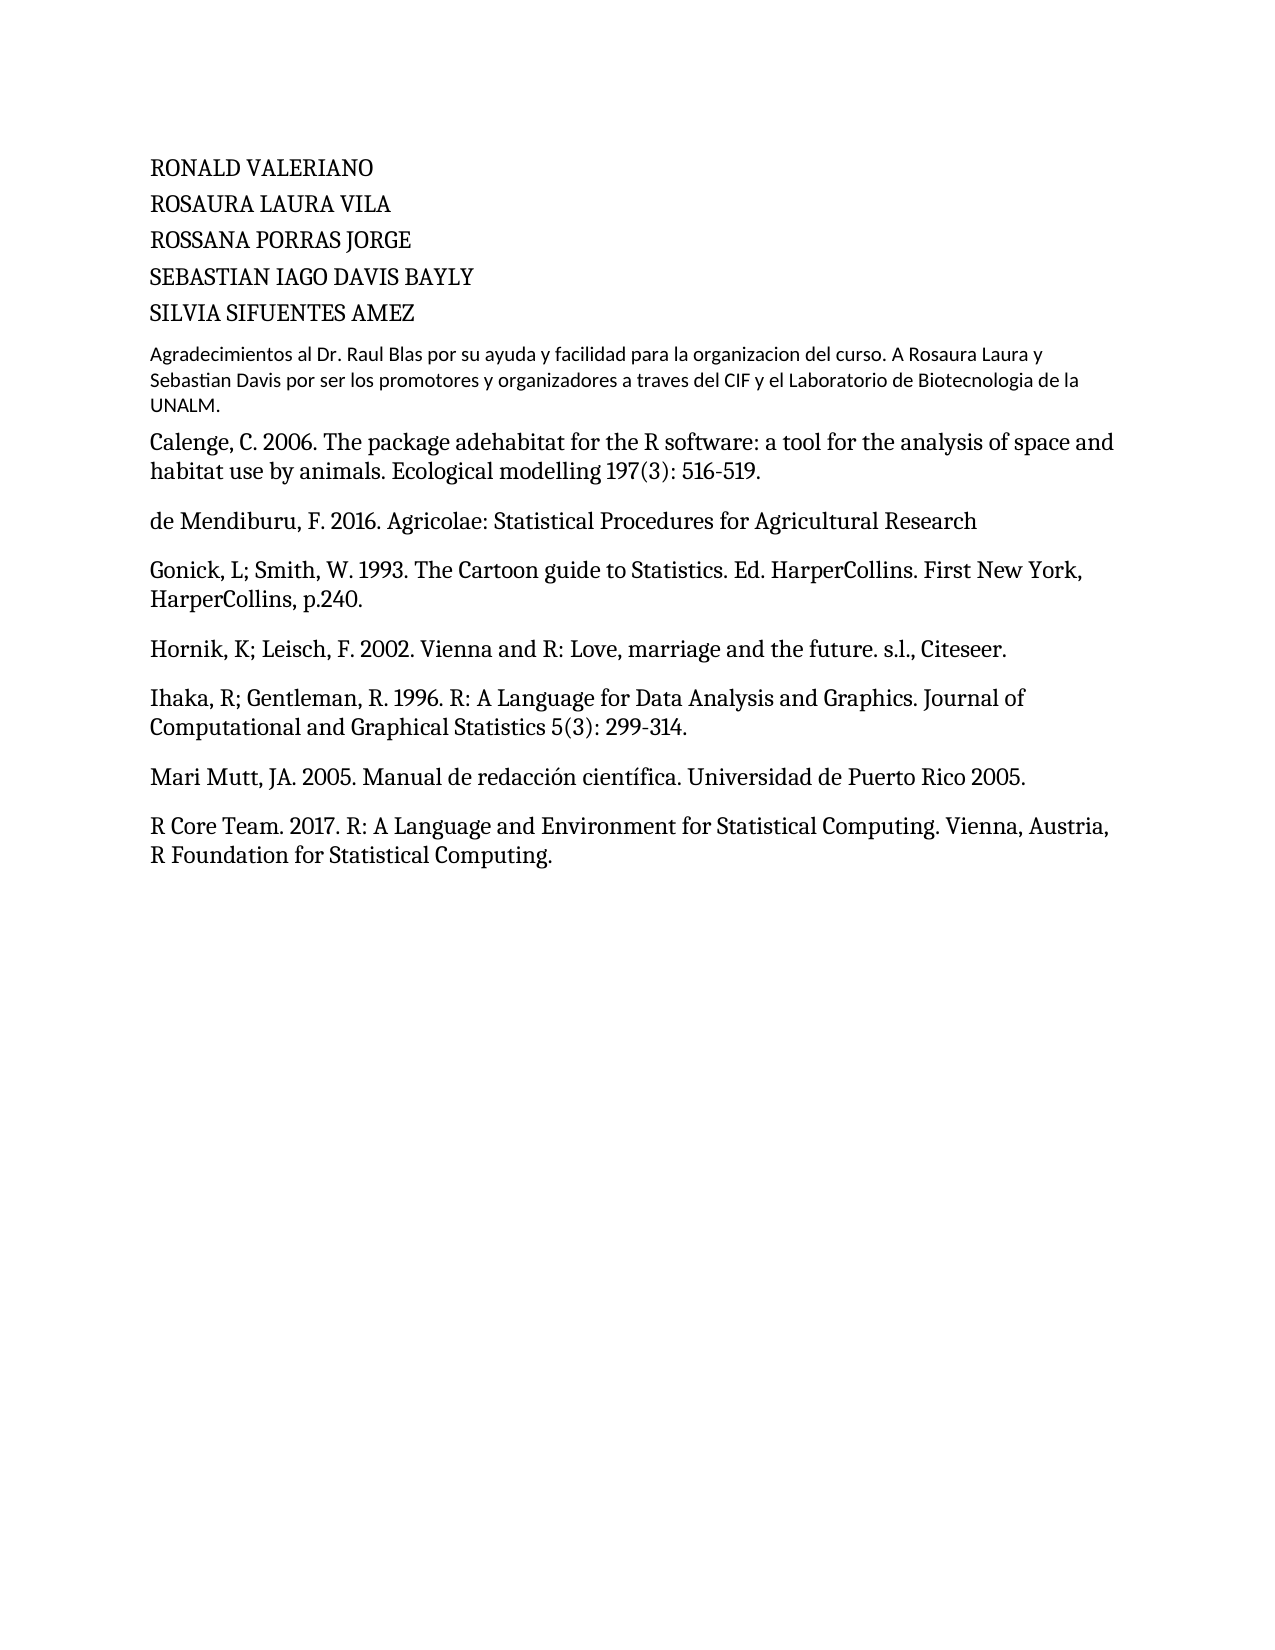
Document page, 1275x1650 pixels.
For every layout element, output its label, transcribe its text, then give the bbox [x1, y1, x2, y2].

table_cell ROSSANA PORRAS JORGE [139, 223, 1275, 259]
text Mari Mutt, JA. 2005. Manual de redacción científica. Universidad de Puerto Rico 2005. [150, 762, 1125, 791]
text Calenge, C. 2006. The package adehabitat for the R software: a tool for the analysis of space and habitat use by animals. Ecological modelling 197(3): 516-519. [150, 428, 1125, 486]
text Gonick, L; Smith, W. 1993. The Cartoon guide to Statistics. Ed. HarperCollins. First New York, HarperCollins, p.240. [150, 556, 1125, 614]
text R Core Team. 2017. R: A Language and Environment for Statistical Computing. Vienna, Austria, R Foundation for Statistical Computing. [150, 812, 1125, 869]
text Ihaka, R; Gentleman, R. 1996. R: A Language for Data Analysis and Graphics. Journal of Computational and Graphical Statistics 5(3): 299-314. [150, 684, 1125, 742]
table_cell SEBASTIAN IAGO DAVIS BAYLY [139, 259, 1275, 295]
text Hornik, K; Leisch, F. 2002. Vienna and R: Love, marriage and the future. s.l., Citeseer. [150, 634, 1125, 663]
table_cell SILVIA SIFUENTES AMEZ [139, 295, 1275, 331]
table_cell ROSAURA LAURA VILA [139, 186, 1275, 222]
text Agradecimientos al Dr. Raul Blas por su ayuda y facilidad para la organizacion del curso. A Rosaura Laura y Sebastian Davis por ser los promotores y organizadores a traves del CIF y el Laboratorio de Biotecnologia de la UNALM. [150, 342, 1125, 418]
text de Mendiburu, F. 2016. Agricolae: Statistical Procedures for Agricultural Research [150, 507, 1125, 535]
table_cell RONALD VALERIANO [139, 150, 1275, 186]
